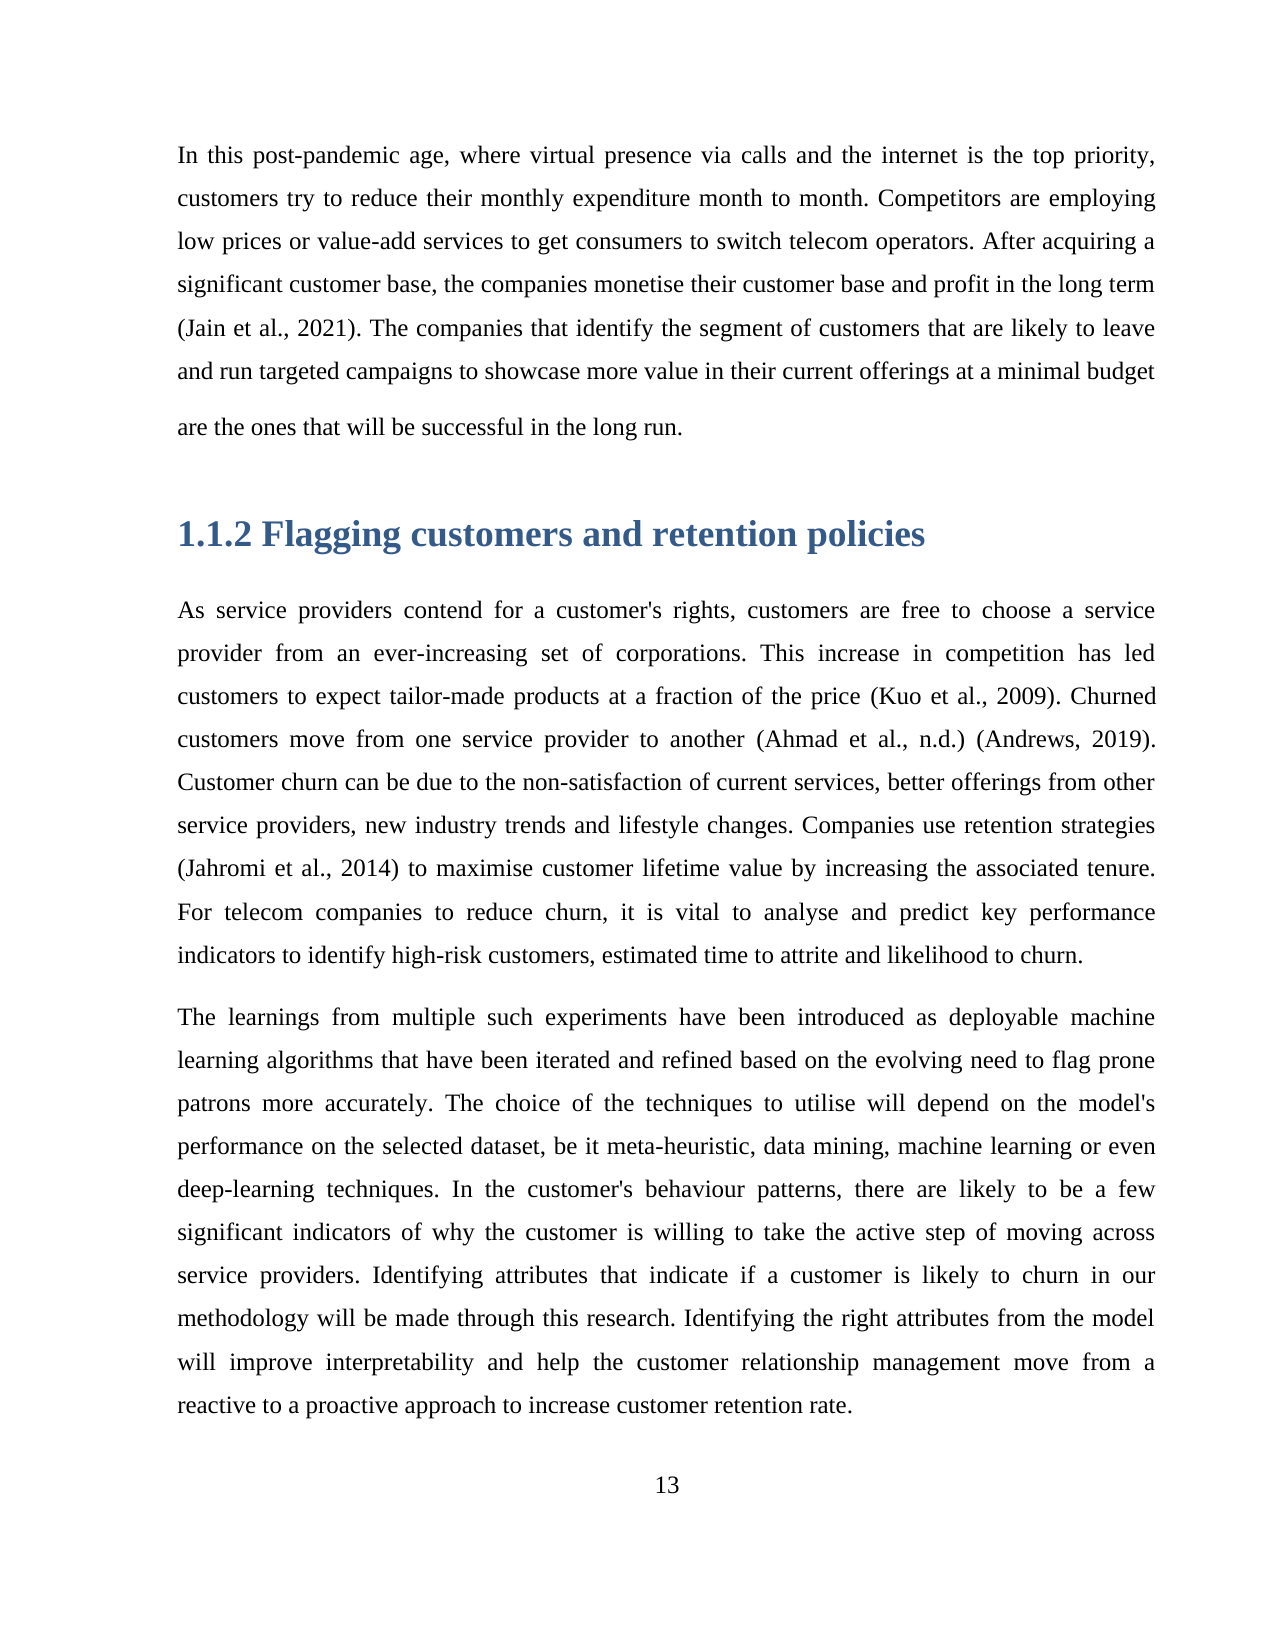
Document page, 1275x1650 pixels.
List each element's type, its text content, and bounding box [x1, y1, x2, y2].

text As service providers contend for a customer's rights, customers are free to choose a service provider from an ever-increasing set of corporations. This increase in competition has led customers to expect tailor-made products at a fraction of the price (Kuo et al., 2009). Churned customers move from one service provider to another (Ahmad et al., n.d.) (Andrews, 2019). Customer churn can be due to the non-satisfaction of current services, better offerings from other service providers, new industry trends and lifestyle changes. Companies use retention strategies (Jahromi et al., 2014) to maximise customer lifetime value by increasing the associated tenure. For telecom companies to reduce churn, it is vital to analyse and predict key performance indicators to identify high-risk customers, estimated time to attrite and likelihood to churn. [177, 595, 1156, 968]
subtitle 1.1.2 Flagging customers and retention policies [177, 511, 1156, 554]
text In this post-pandemic age, where virtual presence via calls and the internet is the top priority, customers try to reduce their monthly expenditure month to month. Competitors are employing low prices or value-add services to get consumers to switch telecom operators. After acquiring a significant customer base, the companies monetise their customer base and profit in the long term (Jain et al., 2021). The companies that identify the segment of customers that are likely to leave and run targeted campaigns to showcase more value in their current offerings at a minimal budget are the ones that will be successful in the long run. [177, 140, 1156, 442]
text The learnings from multiple such experiments have been introduced as deployable machine learning algorithms that have been iterated and refined based on the evolving need to flag prone patrons more accurately. The choice of the techniques to utilise will depend on the model's performance on the selected dataset, be it meta-heuristic, data mining, machine learning or even deep-learning techniques. In the customer's behaviour patterns, there are likely to be a few significant indicators of why the customer is willing to take the active step of moving across service providers. Identifying attributes that indicate if a customer is likely to churn in our methodology will be made through this research. Identifying the right attributes from the model will improve interpretability and help the customer relationship management move from a reactive to a proactive approach to increase customer retention rate. [177, 1002, 1156, 1418]
